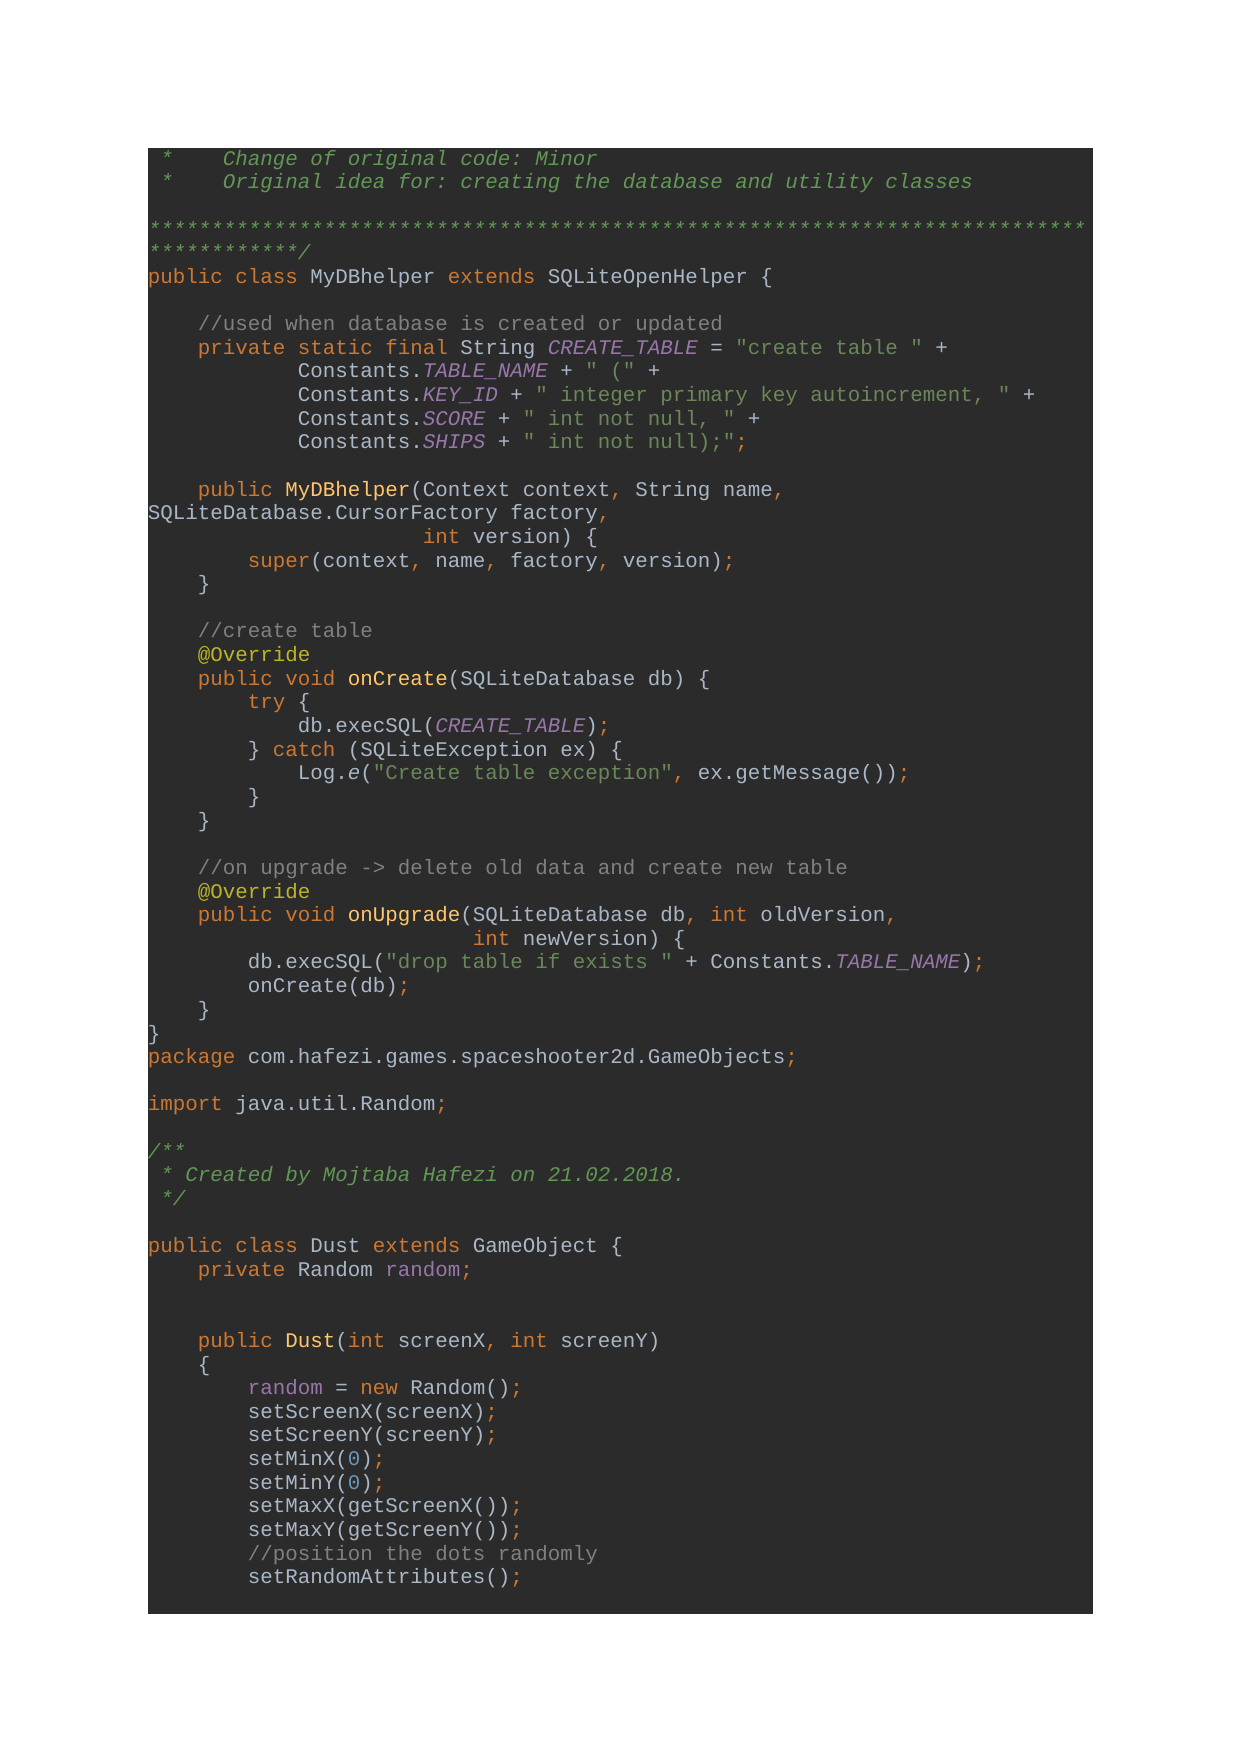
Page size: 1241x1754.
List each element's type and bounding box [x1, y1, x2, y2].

text [148, 148, 1093, 1046]
text [148, 1046, 1093, 1614]
